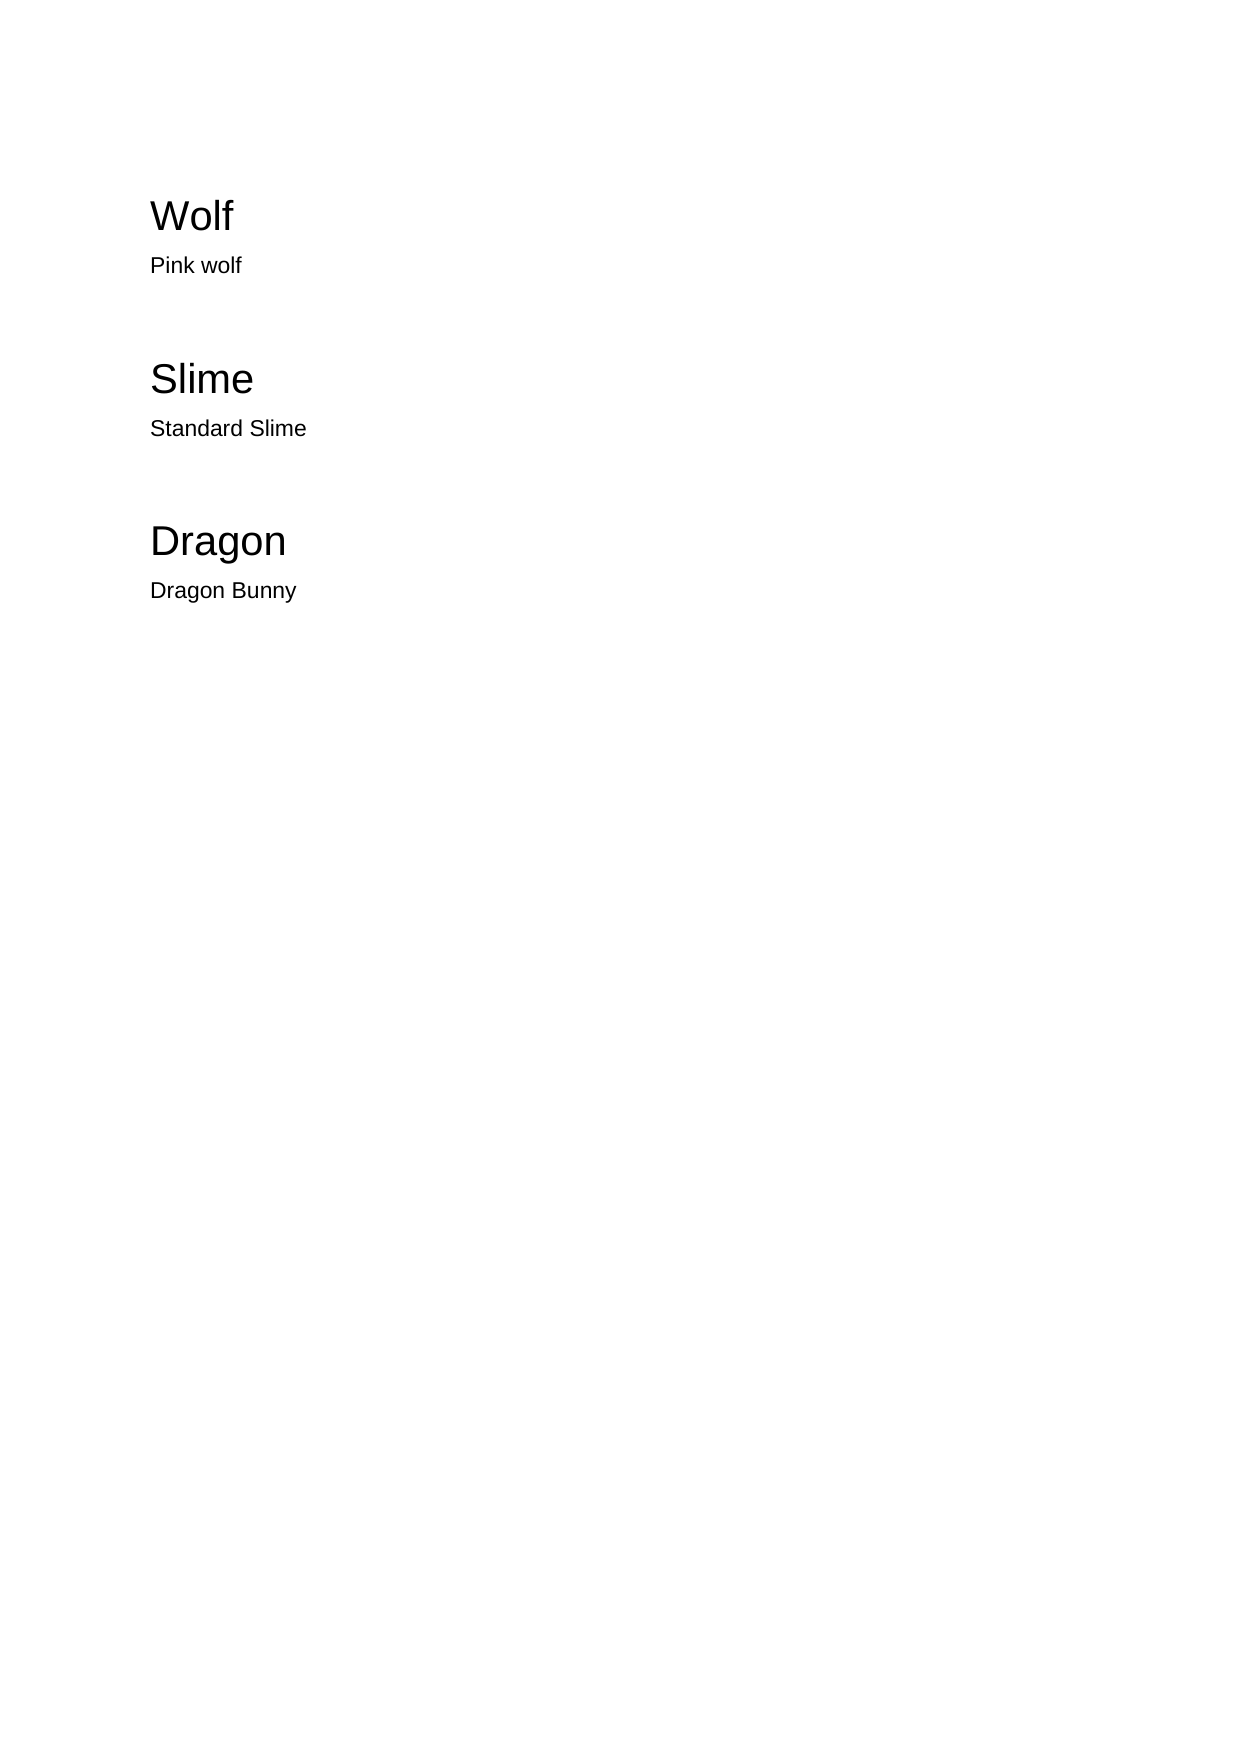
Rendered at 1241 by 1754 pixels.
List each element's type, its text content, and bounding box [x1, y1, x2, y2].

subtitle Dragon [150, 517, 1090, 564]
text Dragon Bunny [150, 577, 1090, 603]
text Standard Slime [150, 414, 1090, 441]
subtitle Slime [150, 354, 1090, 402]
text Pink wolf [150, 252, 1090, 278]
subtitle Wolf [150, 192, 1090, 239]
